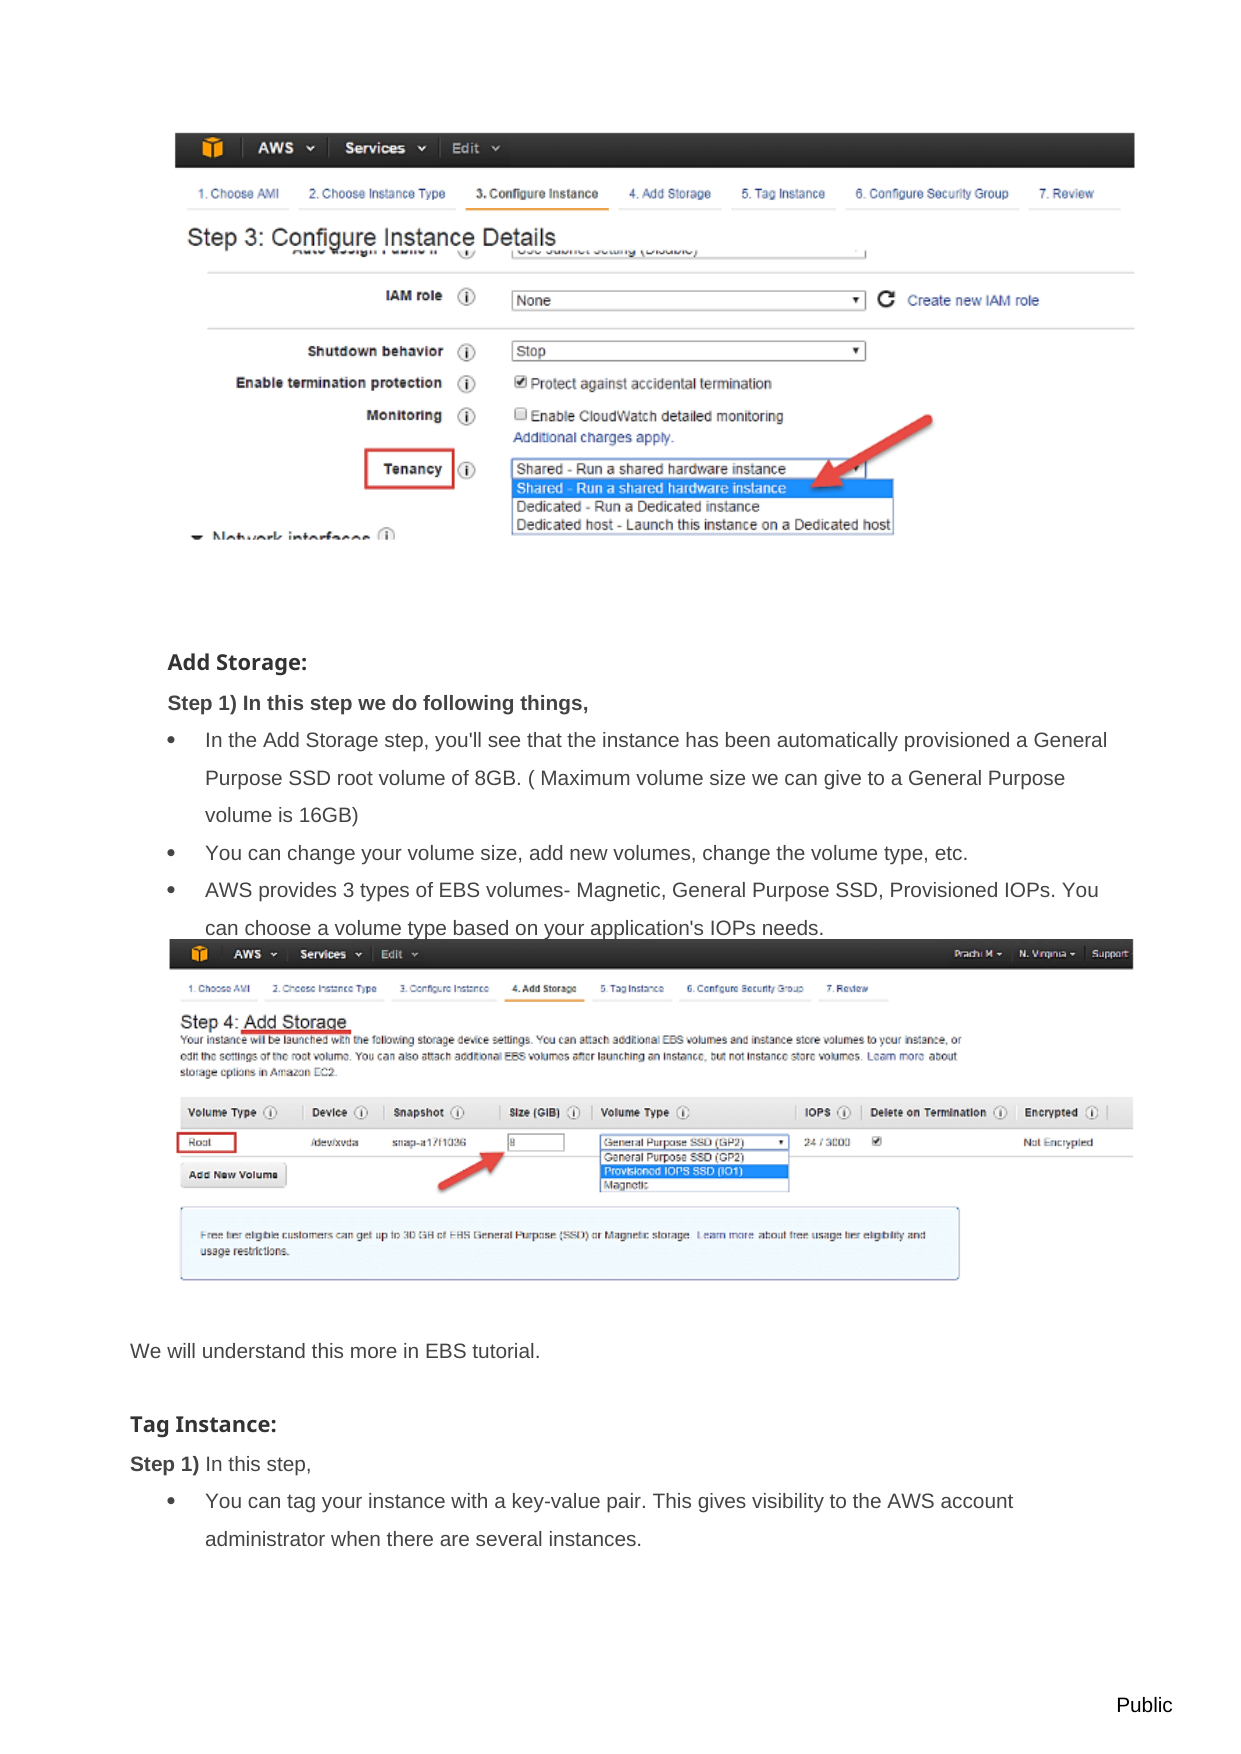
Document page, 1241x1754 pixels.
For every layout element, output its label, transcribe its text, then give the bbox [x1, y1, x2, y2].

text Step 1) In this step, [130, 1438, 1110, 1476]
picture [167, 130, 1143, 565]
list In the Add Storage step, you'll see that the instance has been automatically provisioned a General Purpose SSD root volume of 8GB. ( Maximum volume size we can give to a General Purpose volume is 16GB) [167, 714, 1110, 827]
text Step 1) In this step we do following things, [130, 677, 1110, 714]
text Add Storage: [167, 639, 1110, 677]
text We will understand this more in EBS tutorial. [130, 1326, 1110, 1363]
list AWS provides 3 types of EBS volumes- Magnetic, General Purpose SSD, Provisioned IOPs. You can choose a volume type based on your application's IOPs needs. [167, 864, 1110, 939]
list You can change your volume size, add new volumes, change the volume type, etc. [167, 827, 1110, 864]
list You can tag your instance with a key-value pair. This gives visibility to the AWS account administrator when there are several instances. [167, 1476, 1110, 1551]
text Tag Instance: [130, 1401, 1110, 1438]
picture [167, 939, 1143, 1289]
